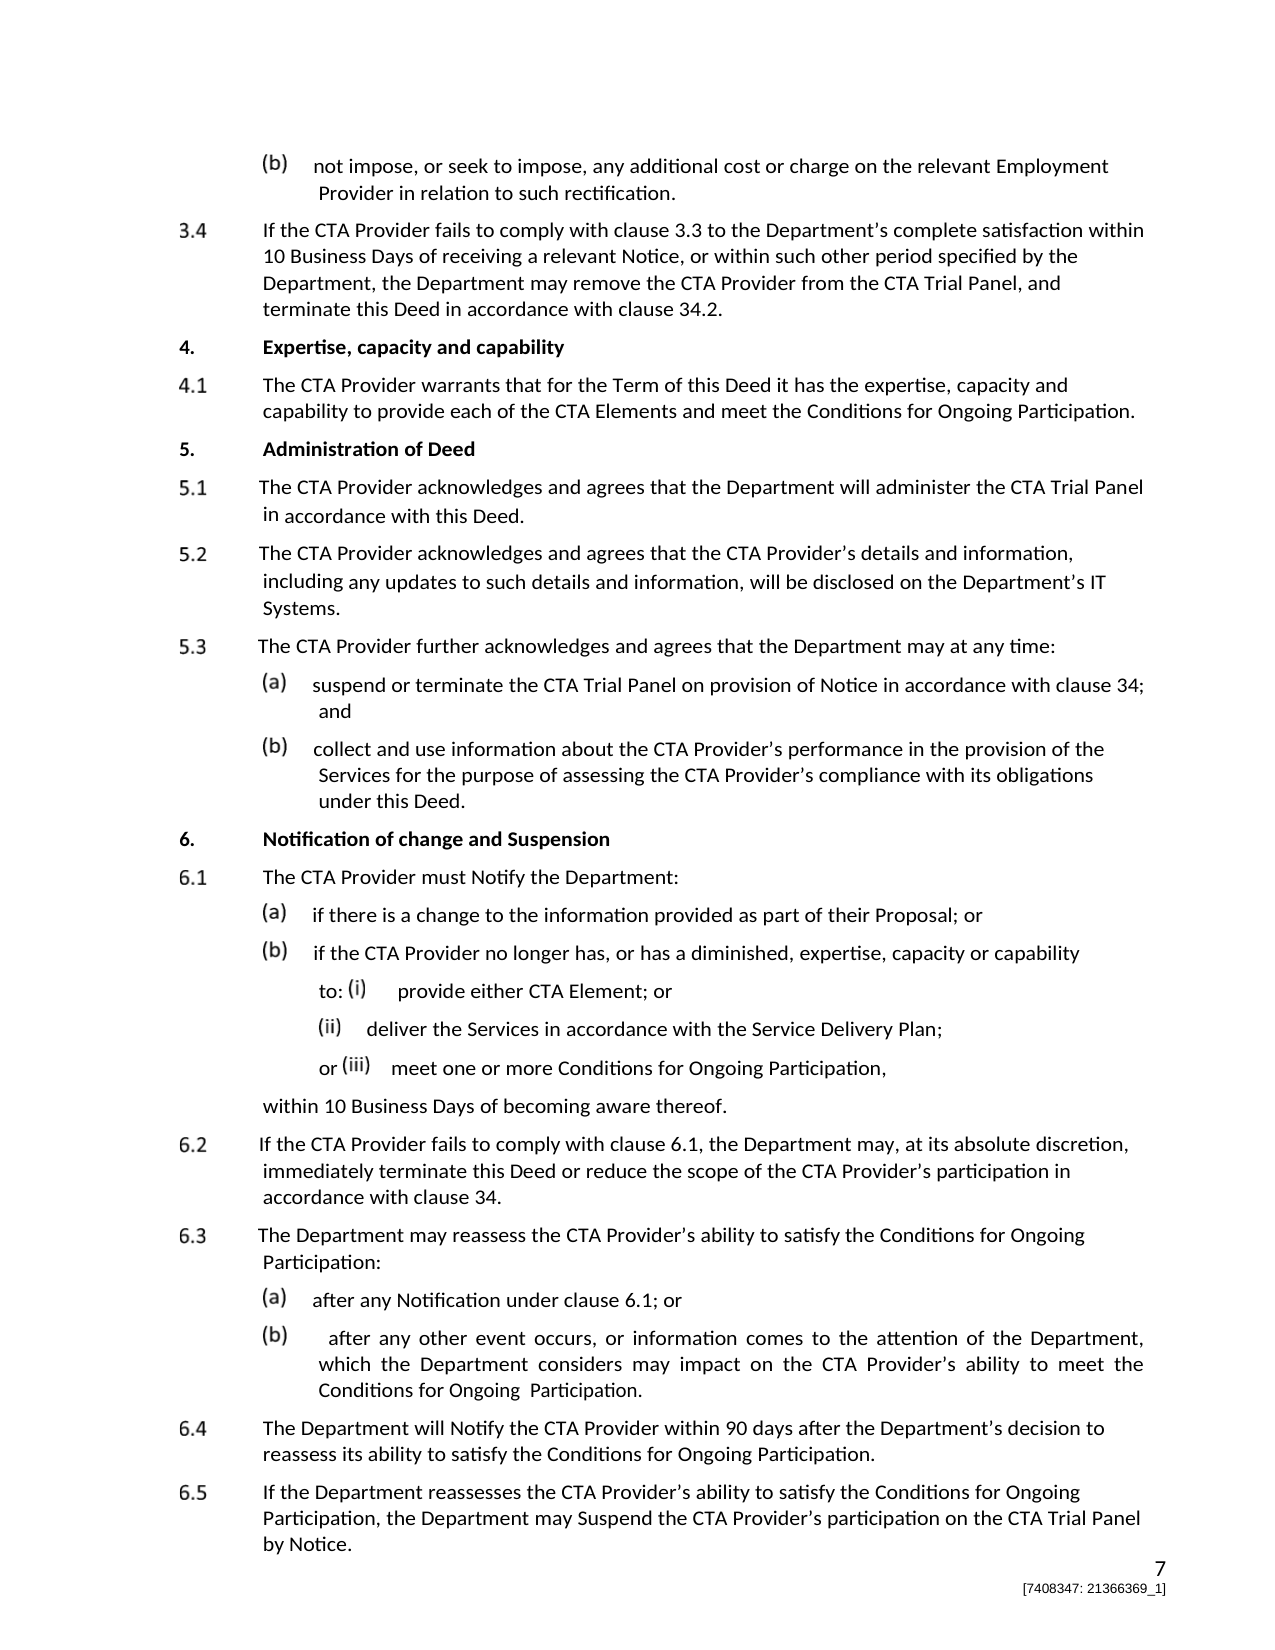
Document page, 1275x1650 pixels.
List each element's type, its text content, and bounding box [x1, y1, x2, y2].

text If the CTA Provider fails to comply with clause 6.1, the Department may, at its absolute discretion, immediately terminate this Deed or reduce the scope of the CTA Provider’s participation in accordance with clause 34. [180, 1131, 1162, 1210]
picture [262, 736, 287, 757]
picture [262, 153, 287, 174]
picture [262, 1325, 287, 1346]
picture [262, 672, 286, 693]
picture [179, 480, 207, 496]
text If the CTA Provider fails to comply with clause 3.3 to the Department’s complete satisfaction within 10 Business Days of receiving a relevant Notice, or within such other period specified by the Department, the Department may remove the CTA Provider from the CTA Trial Panel, and terminate this Deed in accordance with clause 34.2. [263, 217, 1149, 321]
text The CTA Provider must Notify the Department: [263, 864, 1149, 890]
text The Department will Notify the CTA Provider within 90 days after the Department’s decision to reassess its ability to satisfy the Conditions for Ongoing Participation. [263, 1415, 1149, 1466]
subtitle Administration of Deed [179, 436, 1149, 462]
text deliver the Services in accordance with the Service Delivery Plan; or meet one or more Conditions for Ongoing Participation, [318, 1017, 964, 1080]
text if the CTA Provider no longer has, or has a diminished, expertise, capacity or capability to: provide either CTA Element; or [263, 940, 1102, 1004]
text if there is a change to the information provided as part of their Proposal; or [263, 903, 1149, 928]
text not impose, or seek to impose, any additional cost or charge on the relevant Employment Provider in relation to such rectification. [263, 153, 1149, 205]
text The CTA Provider acknowledges and agrees that the CTA Provider’s details and information, including any updates to such details and information, will be disclosed on the Department’s IT Systems. [180, 540, 1149, 621]
picture [179, 1484, 207, 1500]
text after any other event occurs, or information comes to the attention of the Department, which the Department considers may impact on the CTA Provider’s ability to meet the Conditions for Ongoing Participation. [263, 1325, 1144, 1403]
picture [179, 1136, 207, 1153]
picture [179, 638, 206, 655]
picture [179, 222, 207, 238]
text within 10 Business Days of becoming aware thereof. [263, 1093, 1149, 1118]
text The CTA Provider further acknowledges and agrees that the Department may at any time: [180, 633, 1149, 659]
picture [348, 979, 365, 999]
picture [178, 377, 207, 393]
picture [179, 1420, 207, 1436]
text suspend or terminate the CTA Trial Panel on provision of Notice in accordance with clause 34; and [263, 672, 1149, 724]
picture [262, 902, 286, 923]
subtitle Notification of change and Suspension [179, 826, 1149, 852]
text The Department may reassess the CTA Provider’s ability to satisfy the Conditions for Ongoing Participation: [180, 1222, 1149, 1275]
text If the Department reassesses the CTA Provider’s ability to satisfy the Conditions for Ongoing Participation, the Department may Suspend the CTA Provider’s participation on the CTA Trial Panel by Notice. [263, 1479, 1162, 1557]
picture [179, 870, 207, 885]
picture [179, 546, 207, 562]
picture [342, 1055, 370, 1075]
text after any Notification under clause 6.1; or [263, 1287, 1149, 1312]
picture [262, 941, 287, 961]
picture [179, 1227, 206, 1244]
text The CTA Provider acknowledges and agrees that the Department will administer the CTA Trial Panel in accordance with this Deed. [180, 474, 1149, 528]
subtitle Expertise, capacity and capability [179, 334, 1149, 359]
text The CTA Provider warrants that for the Term of this Deed it has the expertise, capacity and capability to provide each of the CTA Elements and meet the Conditions for Ongoing Participation. [263, 372, 1149, 424]
picture [262, 1287, 286, 1308]
text collect and use information about the CTA Provider’s performance in the provision of the Services for the purpose of assessing the CTA Provider’s compliance with its obligations under this Deed. [263, 736, 1149, 814]
picture [318, 1017, 341, 1037]
